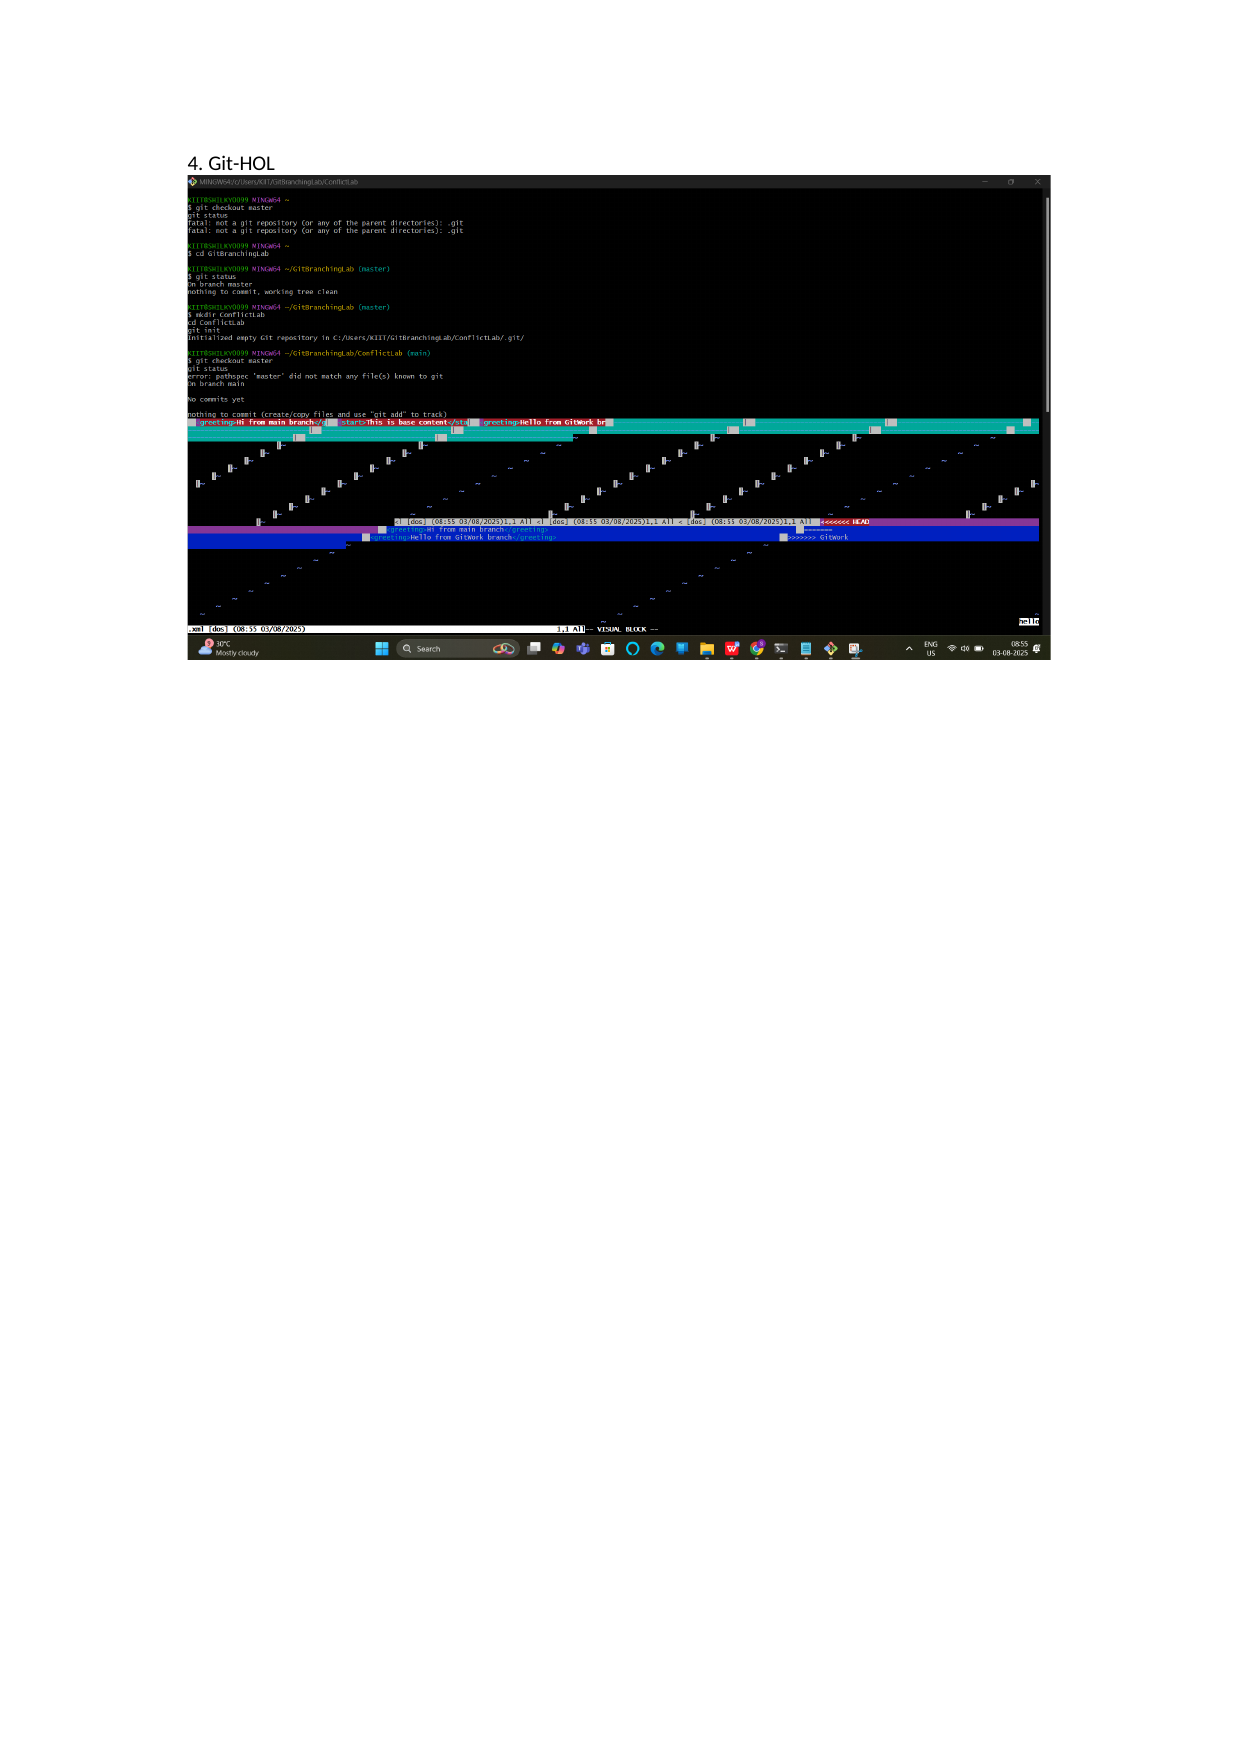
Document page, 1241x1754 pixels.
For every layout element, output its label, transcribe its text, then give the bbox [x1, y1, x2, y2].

picture [187, 175, 1051, 660]
list Git-HOL [187, 150, 1053, 175]
